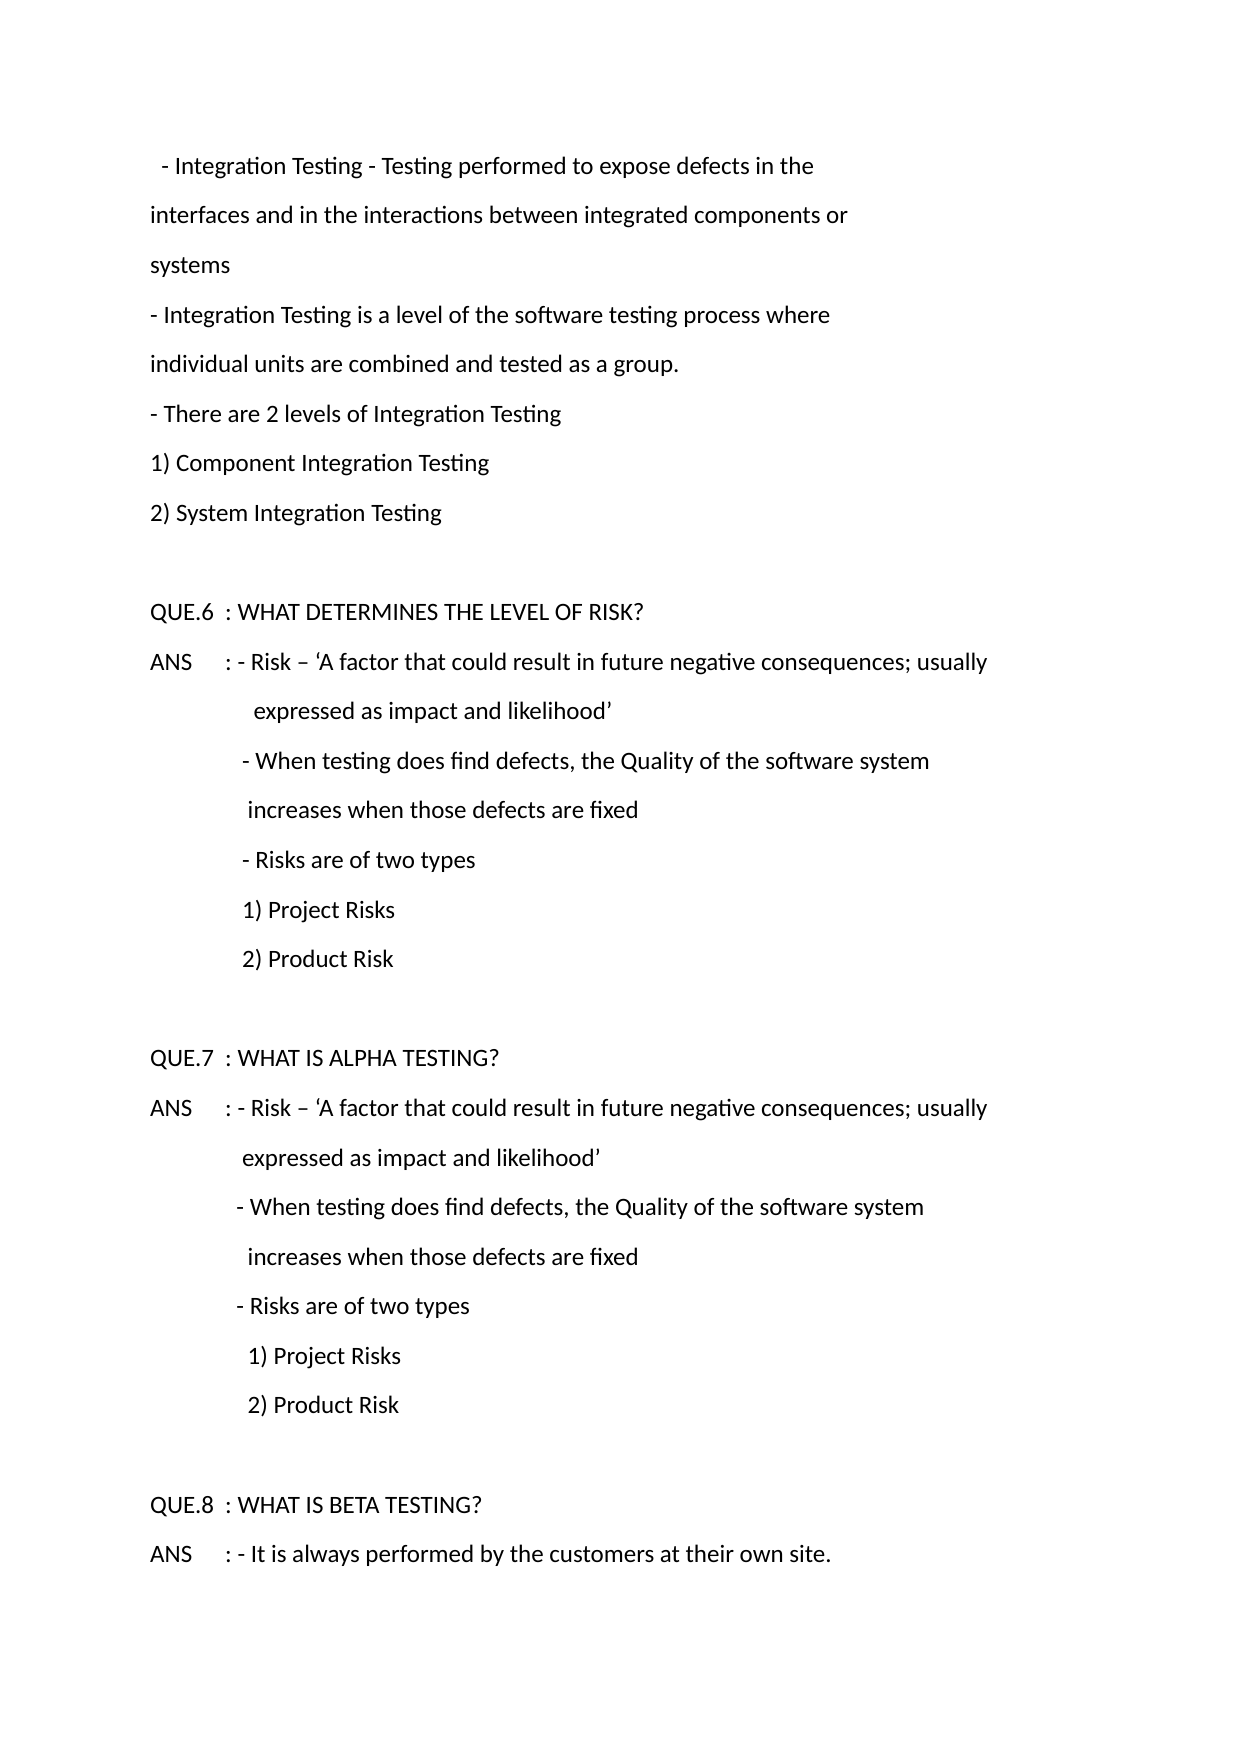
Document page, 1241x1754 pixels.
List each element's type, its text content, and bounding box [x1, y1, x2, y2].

text expressed as impact and likelihood’ [225, 695, 1090, 726]
text - Risks are of two types [150, 844, 1090, 875]
text interfaces and in the interactions between integrated components or [150, 199, 1090, 230]
text increases when those defects are fixed [150, 794, 1090, 825]
text 2) Product Risk [150, 943, 1090, 974]
text systems [150, 249, 1090, 280]
text - There are 2 levels of Integration Testing [150, 398, 1090, 428]
text - Integration Testing - Testing performed to expose defects in the [150, 150, 1090, 181]
text - Risks are of two types [225, 1290, 1090, 1321]
text 2) Product Risk [150, 1389, 1090, 1420]
text 1) Project Risks [150, 894, 1090, 924]
text QUE.8 : WHAT IS BETA TESTING? [150, 1489, 1090, 1519]
text - When testing does find defects, the Quality of the software system [150, 1191, 1090, 1222]
text 1) Project Risks [225, 1340, 1090, 1371]
text - When testing does find defects, the Quality of the software system [150, 745, 1090, 776]
text individual units are combined and tested as a group. [150, 348, 1090, 379]
text ANS : - Risk – ‘A factor that could result in future negative consequences; usually [150, 1092, 1090, 1123]
text QUE.7 : WHAT IS ALPHA TESTING? [150, 1042, 1090, 1073]
text 2) System Integration Testing [150, 497, 1090, 528]
text increases when those defects are fixed [225, 1241, 1090, 1271]
text QUE.6 : WHAT DETERMINES THE LEVEL OF RISK? [150, 596, 1090, 627]
text ANS : - It is always performed by the customers at their own site. [150, 1538, 1090, 1569]
text - Integration Testing is a level of the software testing process where [150, 299, 1090, 329]
text 1) Component Integration Testing [150, 447, 1090, 478]
text expressed as impact and likelihood’ [225, 1142, 1090, 1172]
text ANS : - Risk – ‘A factor that could result in future negative consequences; usually [150, 646, 1090, 676]
